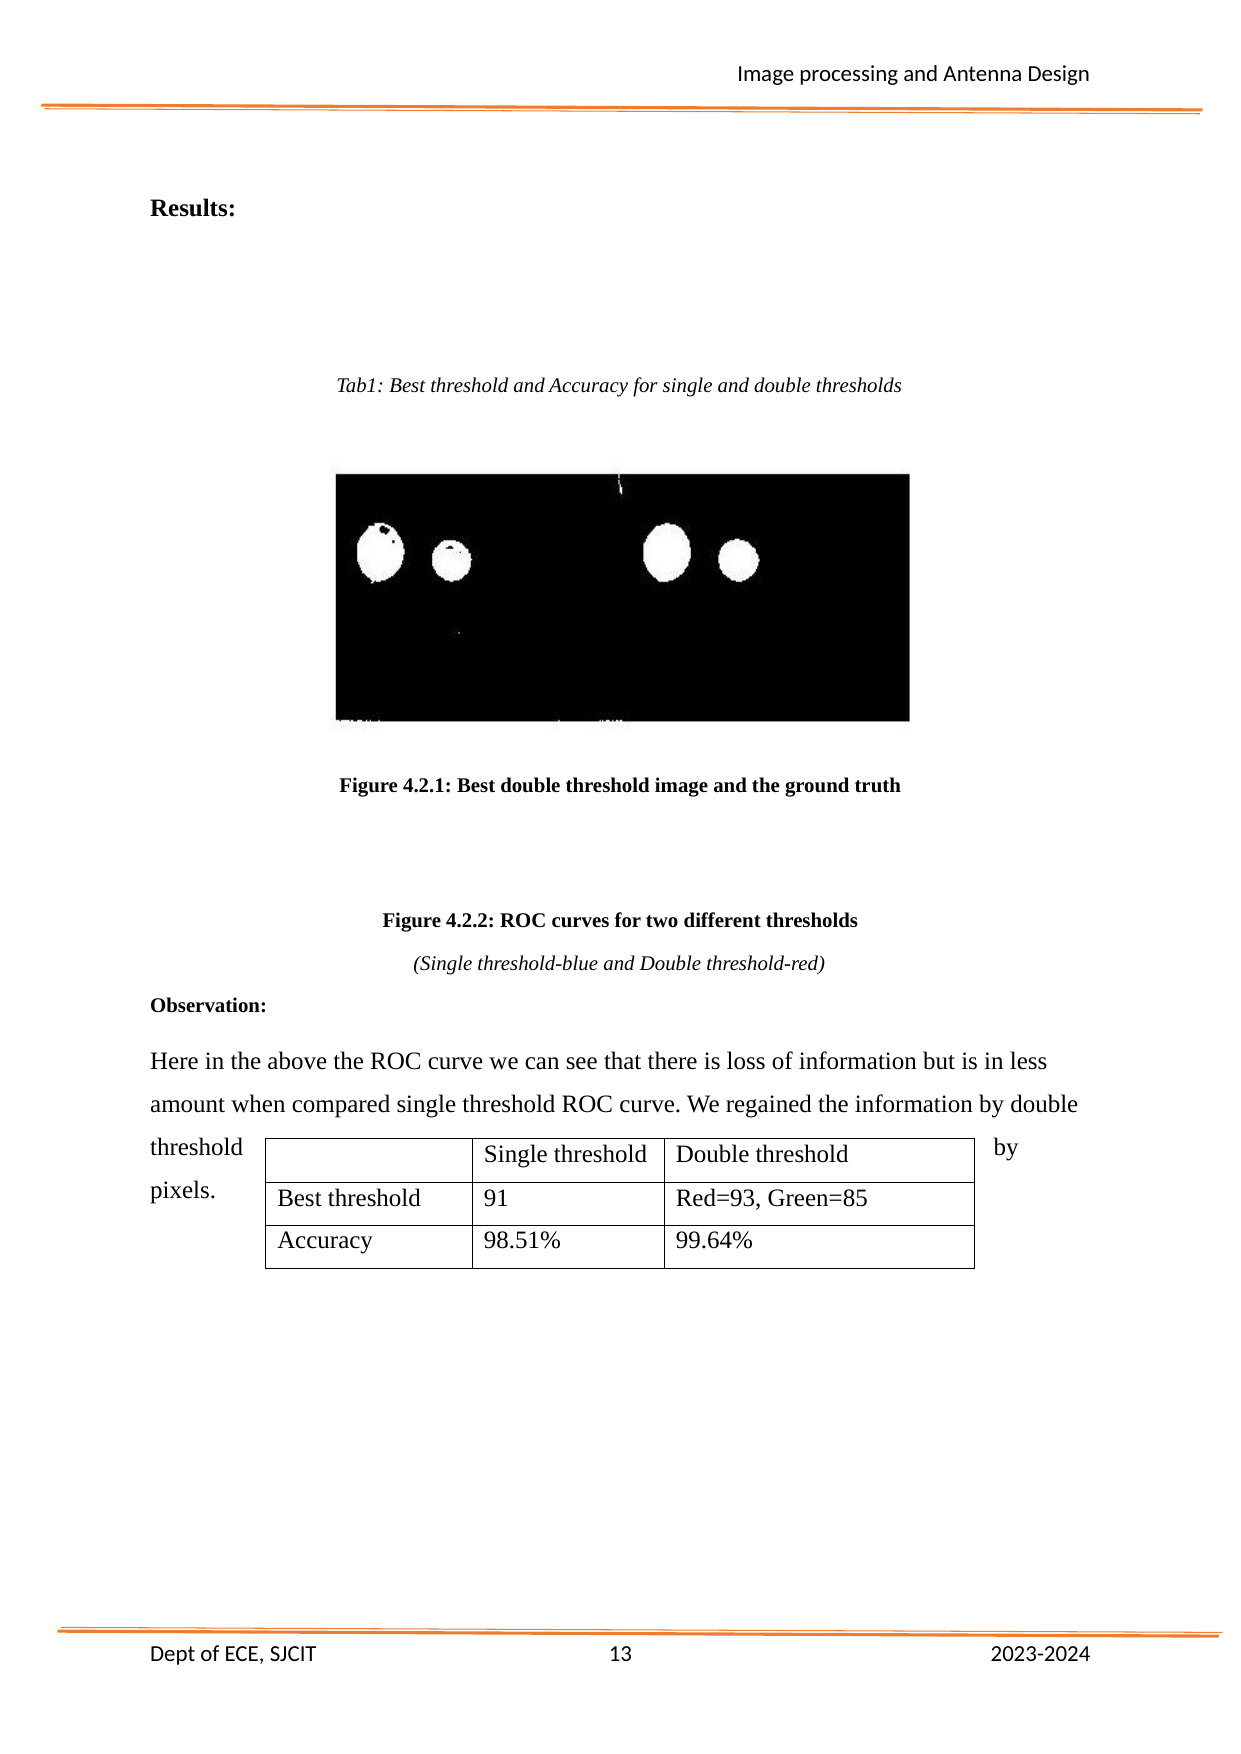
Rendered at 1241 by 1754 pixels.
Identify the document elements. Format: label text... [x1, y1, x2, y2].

text Here in the above the ROC curve we can see that there is loss of information but is in less amount when compared single threshold ROC curve. We regained the information by double threshold by pixels. [150, 1046, 1090, 1204]
table_header Double threshold [665, 1139, 974, 1182]
text Observation: [150, 993, 1090, 1017]
table_cell 98.51% [473, 1226, 664, 1267]
table_header [266, 1139, 472, 1182]
table_header Single threshold [473, 1139, 664, 1182]
table_cell Accuracy [266, 1226, 472, 1267]
text Tab1: Best threshold and Accuracy for single and double thresholds [150, 372, 1090, 397]
text Results: [150, 193, 1090, 222]
text Figure 4.2.2: ROC curves for two different thresholds [150, 908, 1090, 932]
table_cell Best threshold [266, 1183, 472, 1224]
table_cell Red=93, Green=85 [665, 1183, 974, 1224]
table_cell 99.64% [665, 1226, 974, 1267]
text (Single threshold-blue and Double threshold-red) [150, 950, 1090, 974]
text Figure 4.2.1: Best double threshold image and the ground truth [150, 773, 1090, 797]
table_cell 91 [473, 1183, 664, 1224]
